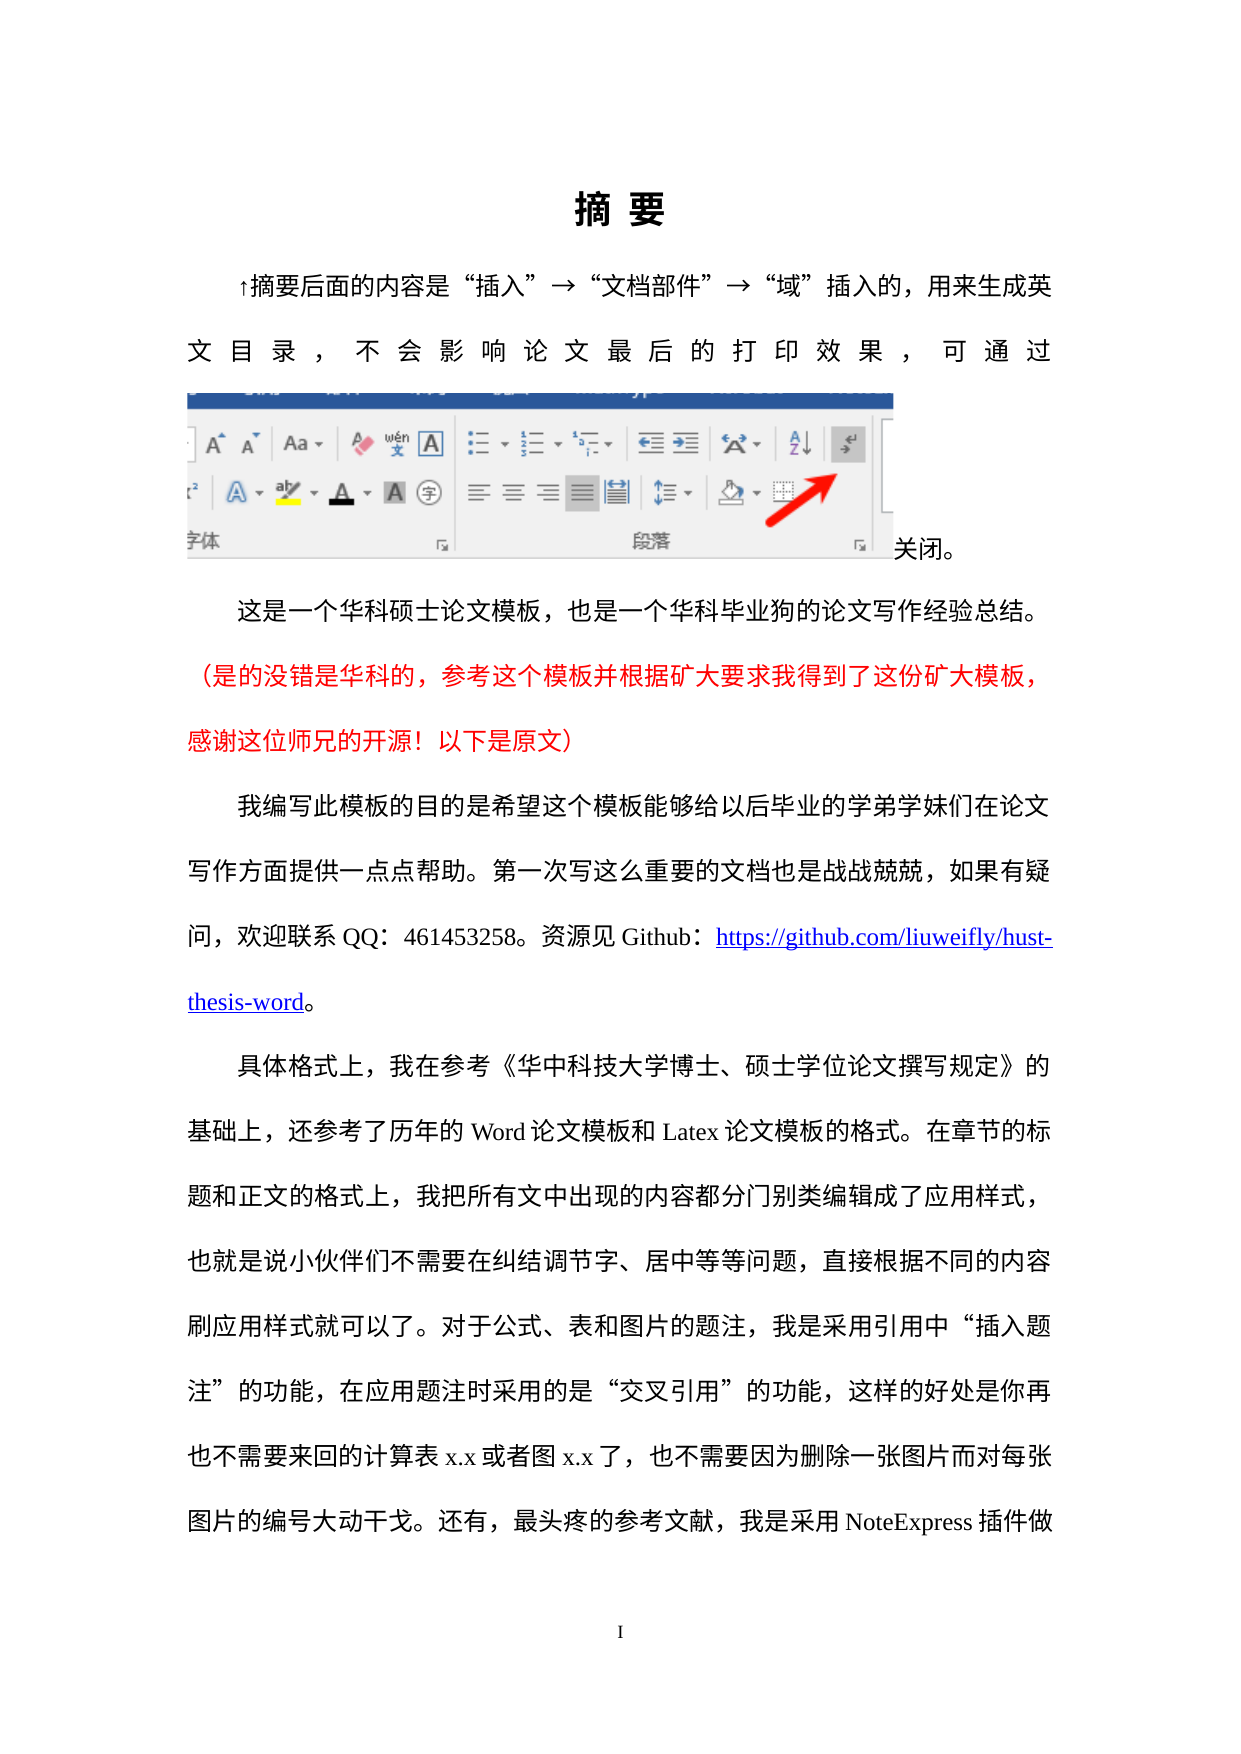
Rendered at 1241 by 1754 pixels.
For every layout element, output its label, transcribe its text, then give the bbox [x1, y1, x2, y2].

text 我编写此模板的目的是希望这个模板能够给以后毕业的学弟学妹们在论文写作方面提供一点点帮助。第一次写这么重要的文档也是战战兢兢，如果有疑问，欢迎联系QQ：461453258。资源见Github：https://github.com/liuweifly/hust-thesis-word。 [187, 772, 1053, 1032]
picture [187, 393, 894, 559]
text 这是一个华科硕士论文模板，也是一个华科毕业狗的论文写作经验总结。（是的没错是华科的，参考这个模板并根据矿大要求我得到了这份矿大模板，感谢这位师兄的开源！以下是原文） [187, 577, 1053, 772]
text 摘 要 [187, 174, 1053, 239]
